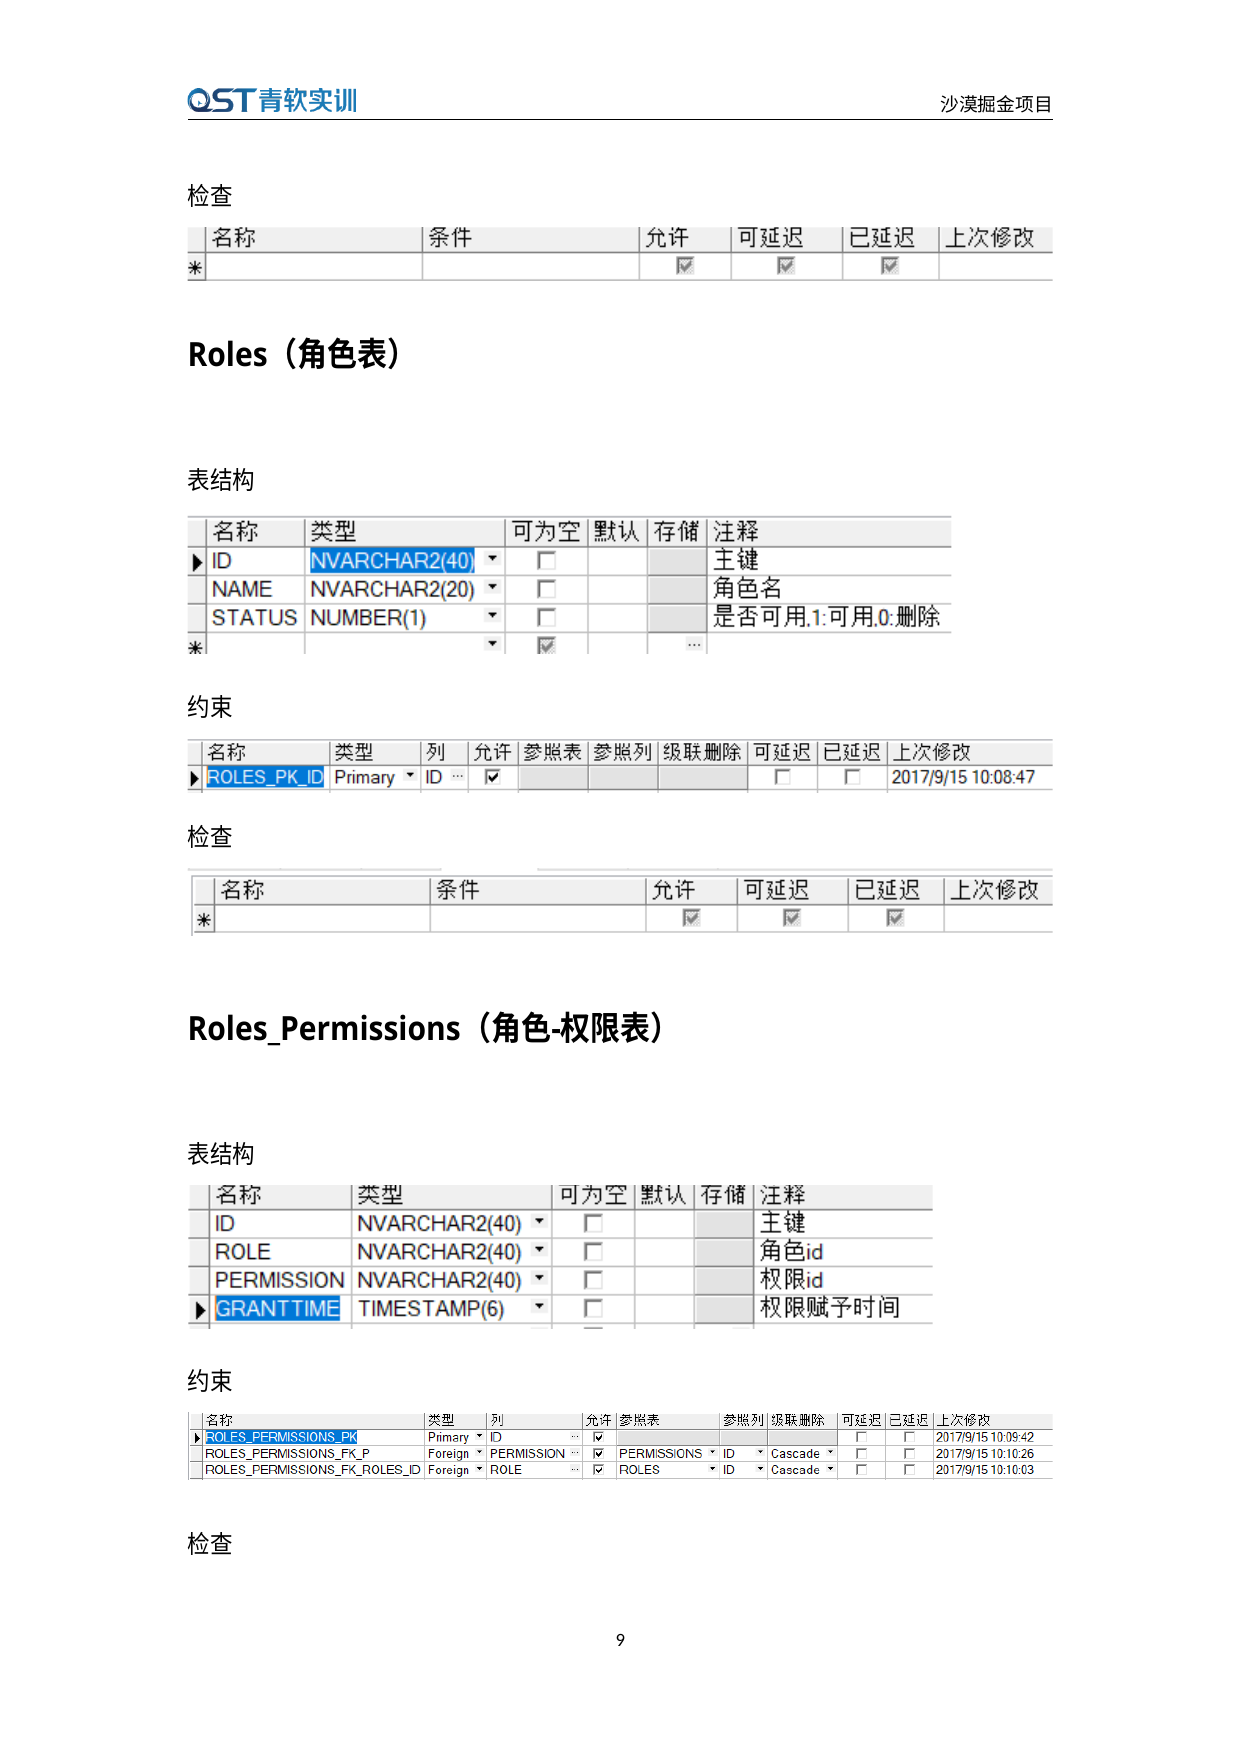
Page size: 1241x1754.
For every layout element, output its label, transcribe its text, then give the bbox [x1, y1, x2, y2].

picture [187, 88, 356, 112]
subtitle Roles（角色表） [187, 319, 1053, 384]
text 表结构 [187, 446, 1053, 511]
text 检查 [187, 1510, 1053, 1575]
text 检查 [187, 803, 1053, 868]
text 检查 [187, 162, 1053, 227]
picture [187, 738, 1053, 793]
text 约束 [187, 673, 1053, 738]
picture [187, 1185, 933, 1329]
picture [187, 868, 1053, 936]
text 约束 [187, 1347, 1053, 1412]
picture [187, 1412, 1053, 1480]
picture [187, 227, 1053, 281]
text 表结构 [187, 1120, 1053, 1185]
subtitle Roles_Permissions（角色-权限表） [187, 993, 1053, 1058]
picture [187, 511, 952, 654]
